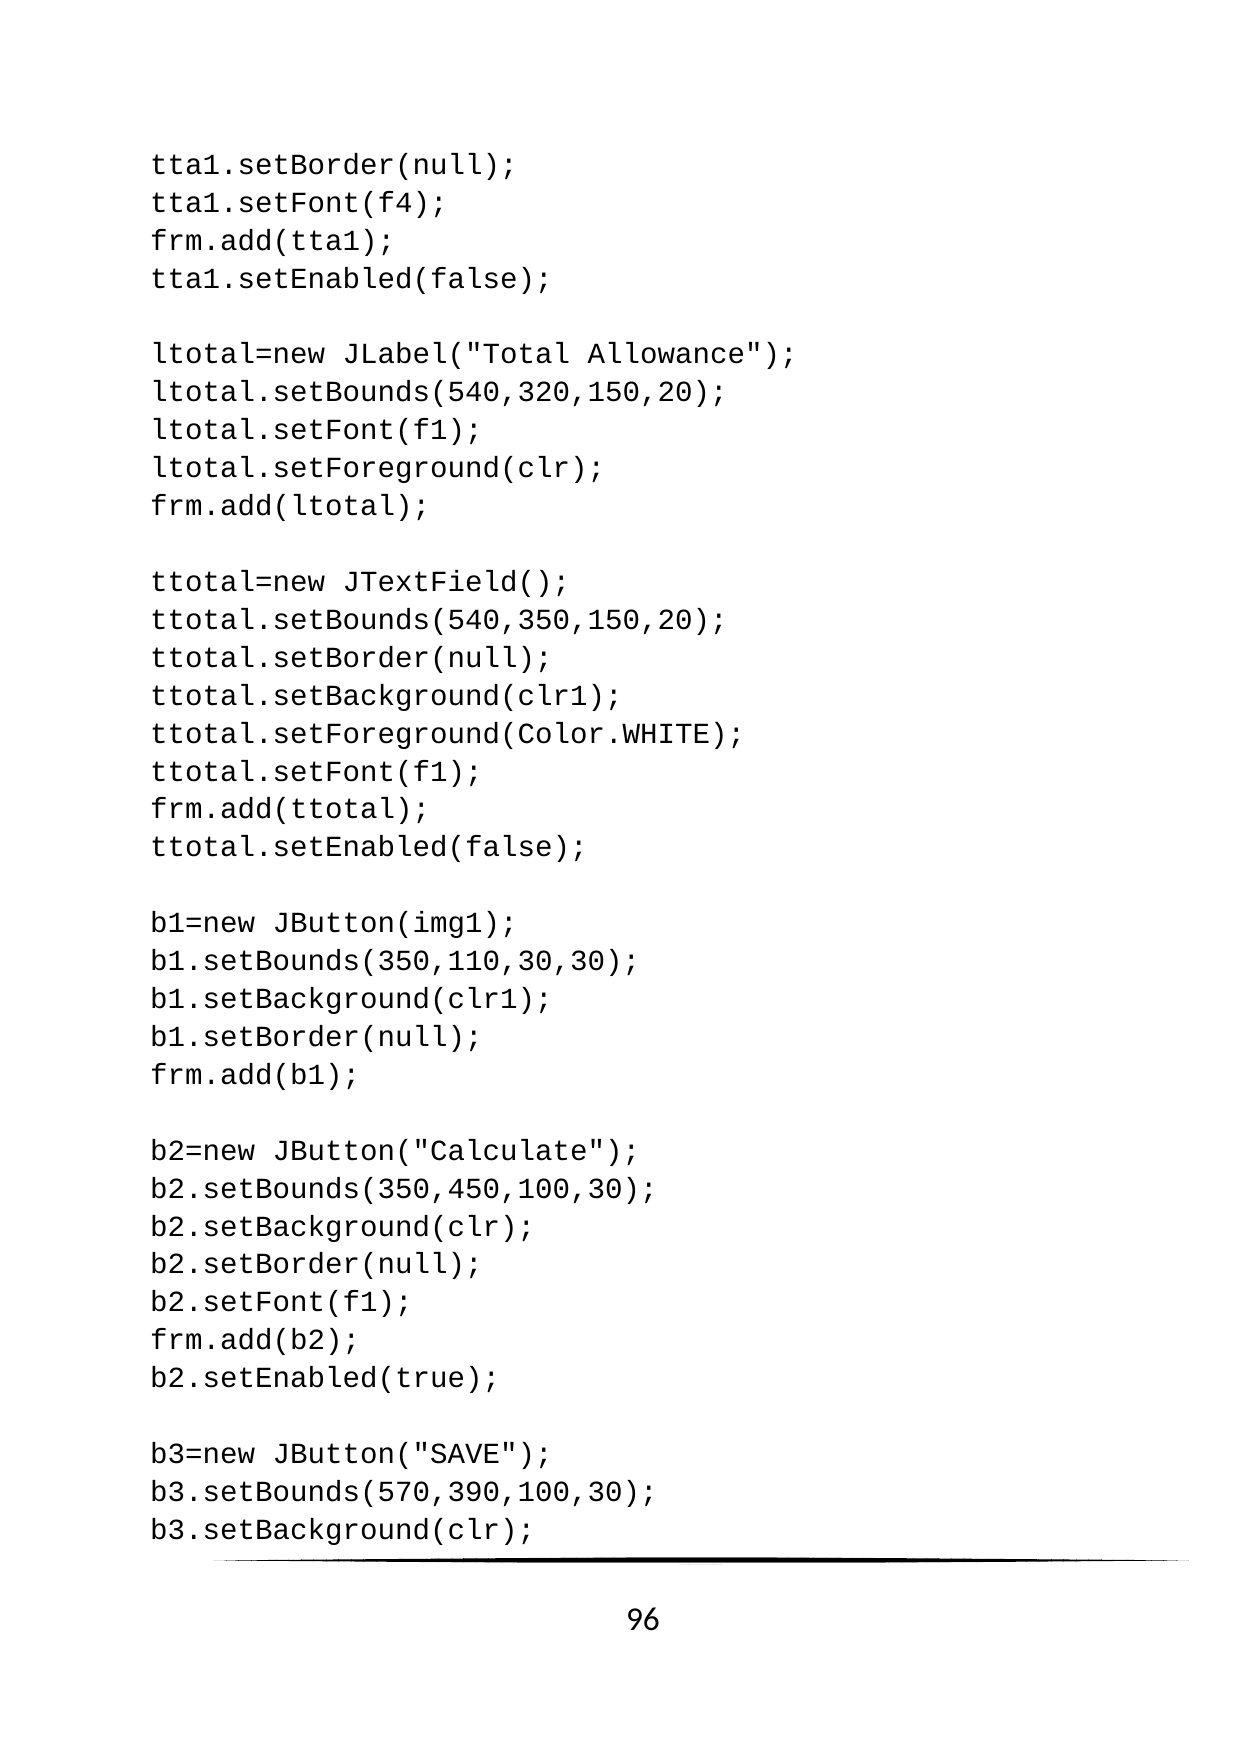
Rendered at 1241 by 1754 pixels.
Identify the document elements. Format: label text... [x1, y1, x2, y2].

text ttotal.setBounds(540,350,150,20); [150, 605, 1090, 638]
text ttotal.setFont(f1); [150, 757, 1090, 790]
text tta1.setFont(f4); [150, 188, 1090, 221]
text frm.add(b1); [150, 1060, 1090, 1093]
text ltotal.setForeground(clr); [150, 453, 1090, 486]
text tta1.setEnabled(false); [150, 264, 1090, 297]
text frm.add(ttotal); [150, 794, 1090, 828]
text b2.setEnabled(true); [150, 1363, 1090, 1396]
text tta1.setBorder(null); [150, 150, 1090, 183]
text ttotal.setForeground(Color.WHITE); [150, 719, 1090, 752]
text ttotal.setBorder(null); [150, 643, 1090, 676]
text b3=new JButton("SAVE"); [150, 1439, 1090, 1472]
text frm.add(tta1); [150, 226, 1090, 259]
picture [213, 1556, 1189, 1565]
text b1.setBounds(350,110,30,30); [150, 946, 1090, 979]
text ltotal=new JLabel("Total Allowance"); [150, 339, 1090, 373]
text frm.add(b2); [150, 1325, 1090, 1358]
text b1.setBorder(null); [150, 1022, 1090, 1055]
text b2.setBorder(null); [150, 1249, 1090, 1283]
text b2.setBackground(clr); [150, 1212, 1090, 1245]
text ltotal.setFont(f1); [150, 415, 1090, 448]
text b3.setBackground(clr); [150, 1515, 1090, 1548]
text ltotal.setBounds(540,320,150,20); [150, 377, 1090, 411]
text b3.setBounds(570,390,100,30); [150, 1477, 1090, 1510]
text ttotal.setEnabled(false); [150, 832, 1090, 866]
text ttotal.setBackground(clr1); [150, 681, 1090, 714]
text b1=new JButton(img1); [150, 908, 1090, 941]
text frm.add(ltotal); [150, 491, 1090, 524]
text b2=new JButton("Calculate"); [150, 1136, 1090, 1169]
text ttotal=new JTextField(); [150, 567, 1090, 600]
text b2.setBounds(350,450,100,30); [150, 1174, 1090, 1207]
text b1.setBackground(clr1); [150, 984, 1090, 1017]
text b2.setFont(f1); [150, 1287, 1090, 1321]
